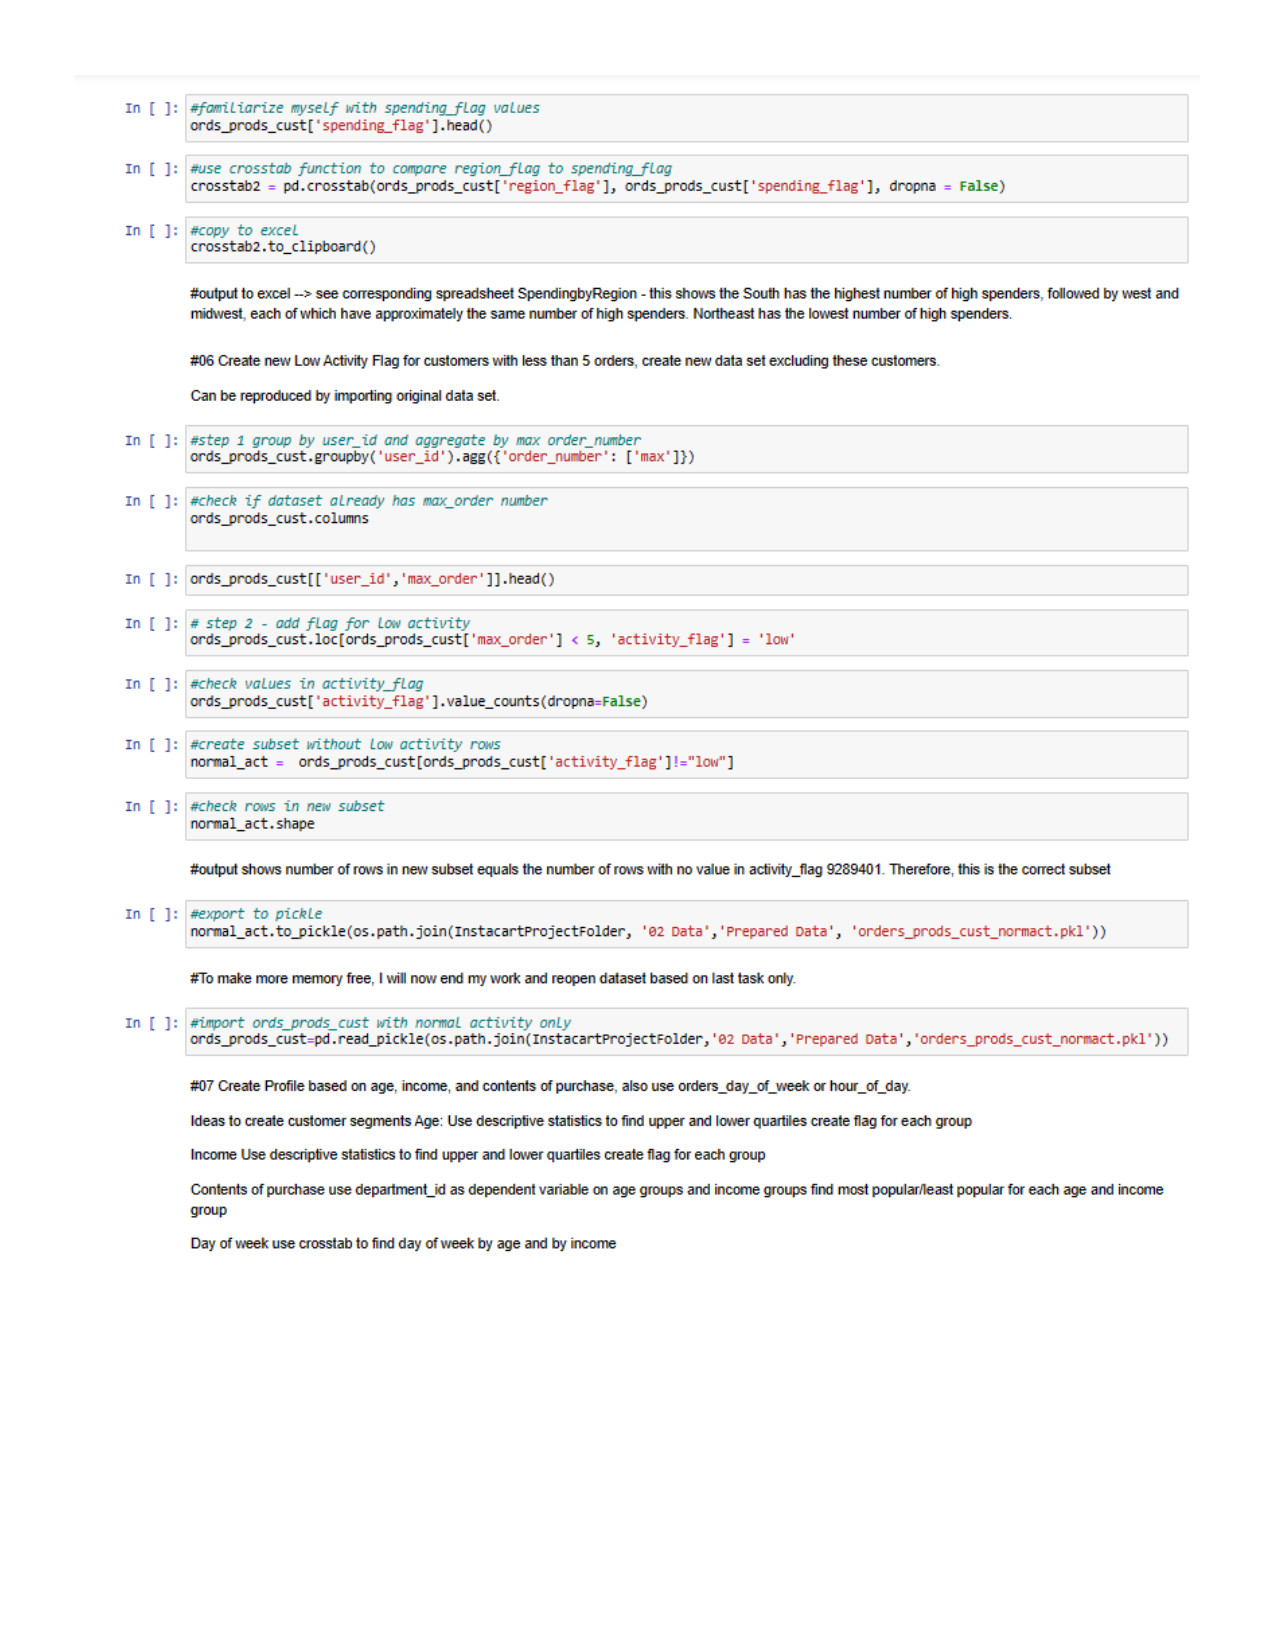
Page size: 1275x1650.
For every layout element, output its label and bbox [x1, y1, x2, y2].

picture [75, 75, 1200, 1258]
